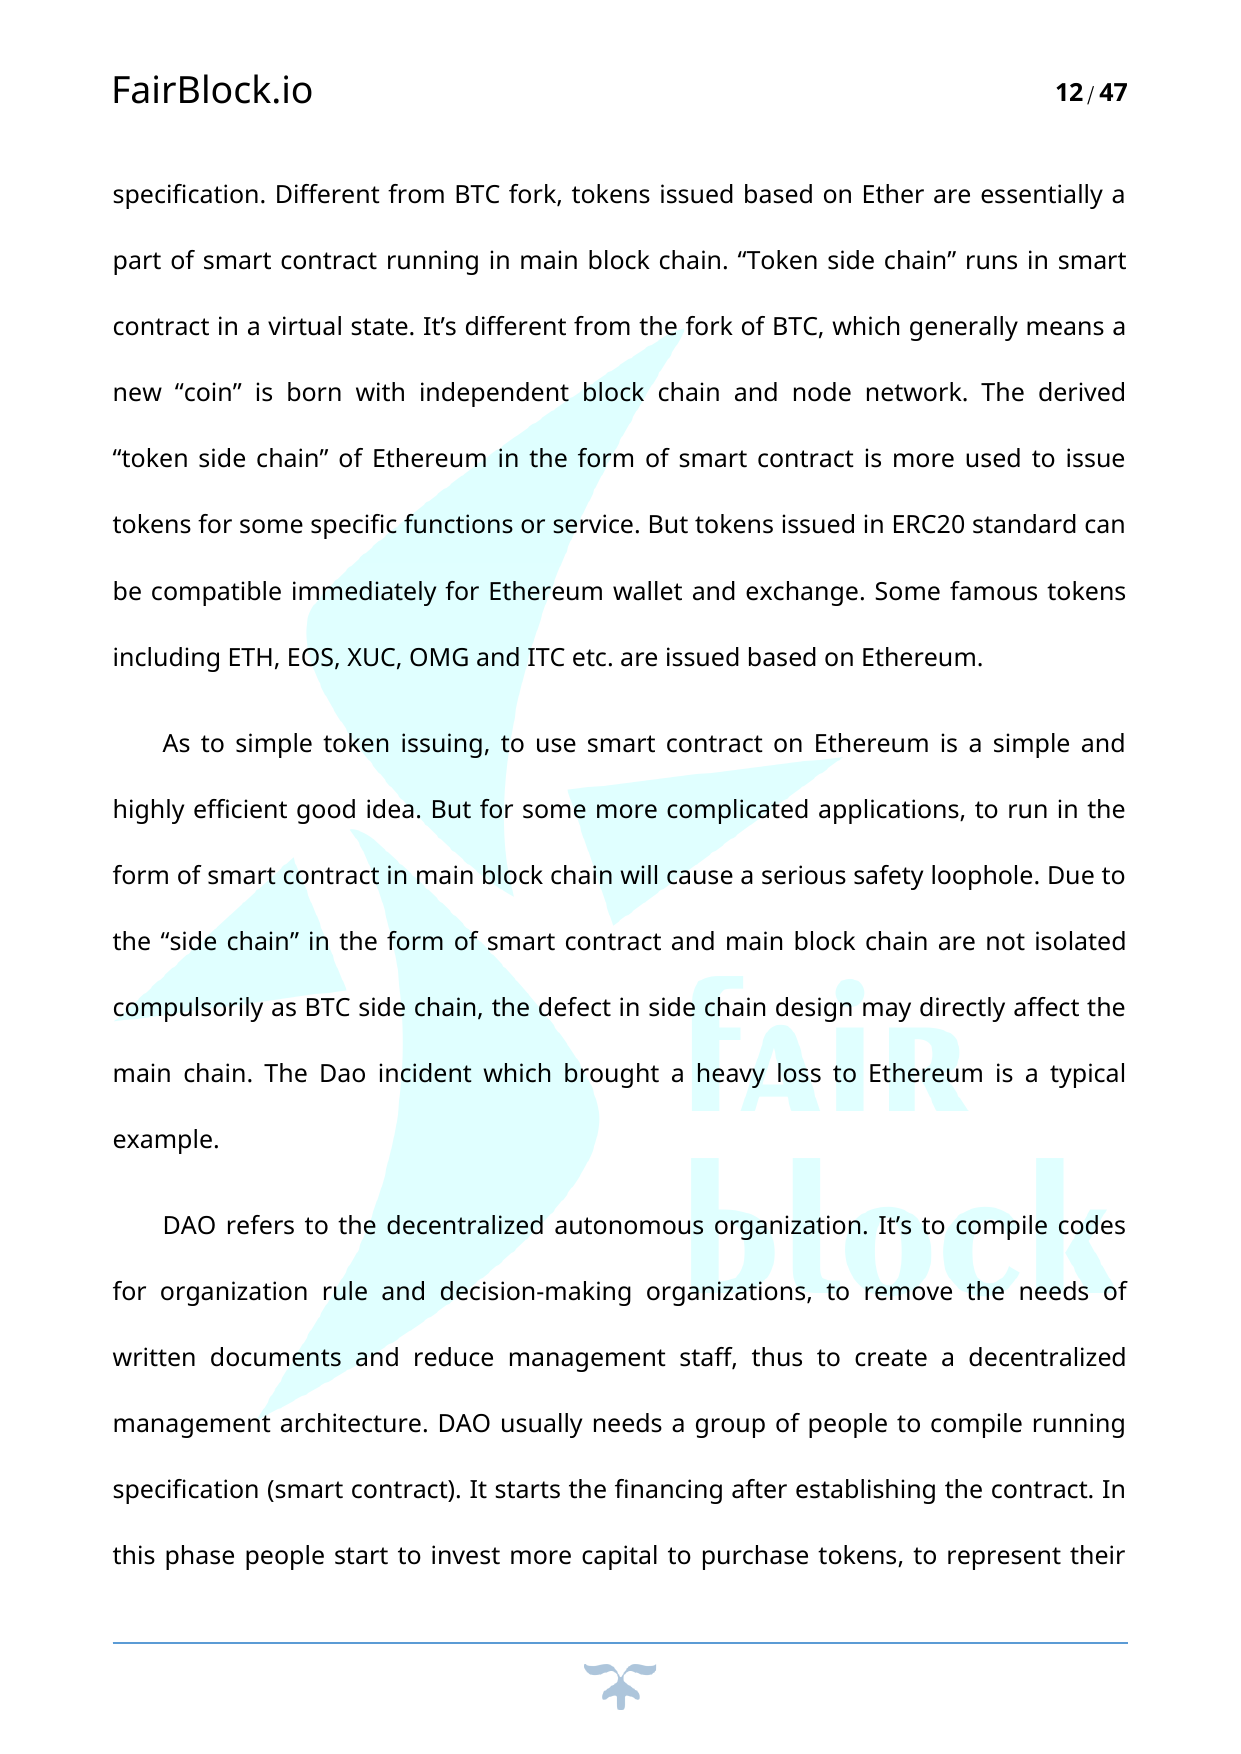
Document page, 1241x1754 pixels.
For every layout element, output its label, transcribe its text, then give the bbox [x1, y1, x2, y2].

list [112, 172, 1128, 678]
list As to simple token issuing, to use smart contract on Ethereum is a simple and highly efficient good idea. But for some more complicated applications, to run in the form of smart contract in main block chain will cause a serious safety loophole. Due to the “side chain” in the form of smart contract and main block chain are not isolated compulsorily as BTC side chain, the defect in side chain design may directly affect the main chain. The Dao incident which brought a heavy loss to Ethereum is a typical example. [112, 720, 1128, 1161]
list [112, 1203, 1128, 1577]
